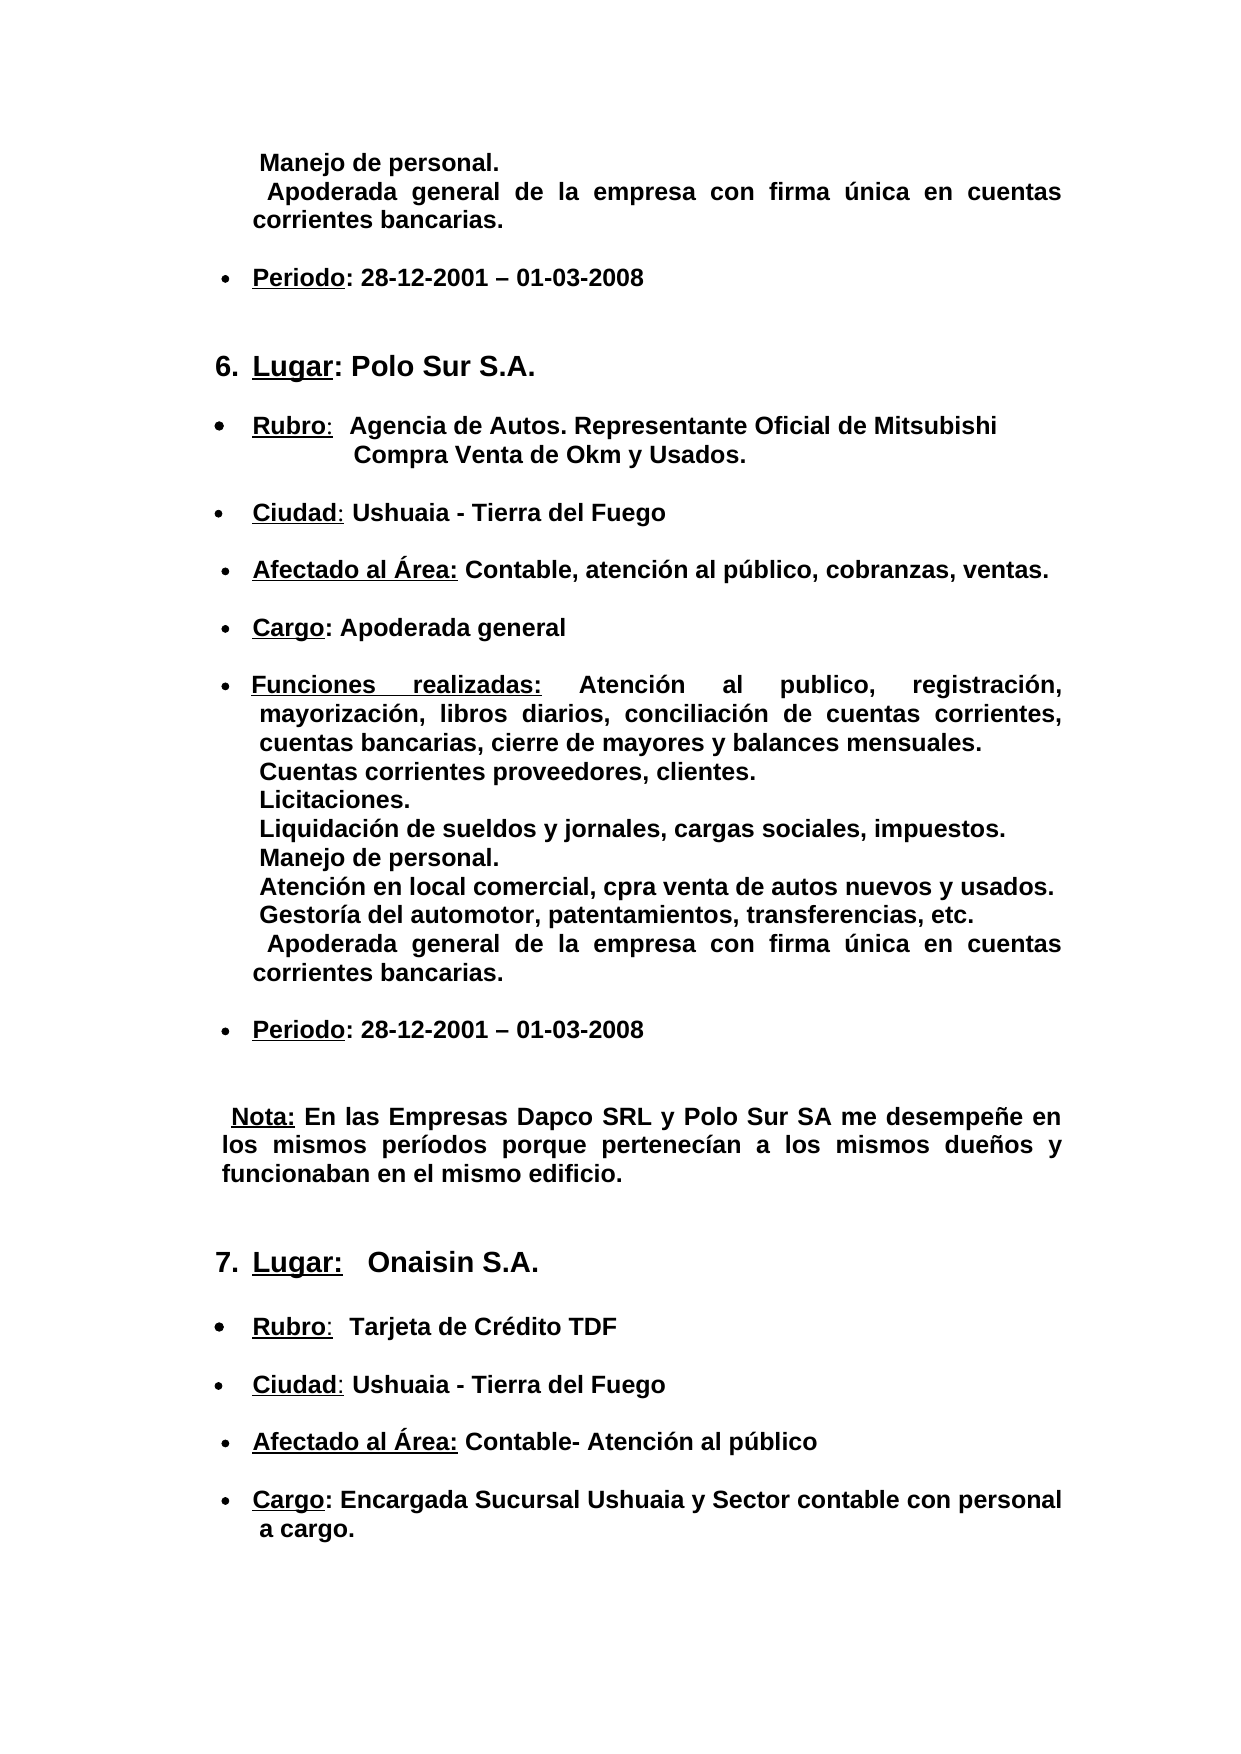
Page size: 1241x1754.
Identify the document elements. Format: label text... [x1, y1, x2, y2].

list Rubro: Tarjeta de Crédito TDF [215, 1312, 1063, 1341]
list Afectado al Área: Contable, atención al público, cobranzas, ventas. [222, 555, 1063, 584]
text Cuentas corrientes proveedores, clientes. [252, 756, 1063, 785]
list Ciudad: Ushuaia - Tierra del Fuego [215, 498, 1063, 526]
list Ciudad: Ushuaia - Tierra del Fuego [215, 1370, 1063, 1399]
list Rubro: Agencia de Autos. Representante Oficial de Mitsubishi [215, 411, 1063, 440]
list Cargo: Apoderada general [222, 613, 1063, 641]
list Lugar: Onaisin S.A. [215, 1245, 1063, 1279]
text Gestoría del automotor, patentamientos, transferencias, etc. [252, 900, 1063, 929]
text Apoderada general de la empresa con firma única en cuentas corrientes bancarias. [252, 176, 1063, 234]
text Atención en local comercial, cpra venta de autos nuevos y usados. [252, 871, 1063, 900]
list Funciones realizadas: Atención al publico, registración, mayorización, libros diarios, conciliación de cuentas corrientes, cuentas bancarias, cierre de mayores y balances mensuales. [222, 670, 1063, 756]
list Lugar: Polo Sur S.A. [215, 349, 1063, 382]
list Cargo: Encargada Sucursal Ushuaia y Sector contable con personal a cargo. [222, 1485, 1063, 1542]
list Periodo: 28-12-2001 – 01-03-2008 [222, 263, 1063, 291]
text Manejo de personal. [252, 843, 1063, 871]
list Periodo: 28-12-2001 – 01-03-2008 [222, 1015, 1063, 1044]
text Compra Venta de Okm y Usados. [215, 440, 1063, 469]
text Nota: En las Empresas Dapco SRL y Polo Sur SA me desempeñe en los mismos períodos porque pertenecían a los mismos dueños y funcionaban en el mismo edificio. [177, 1101, 1063, 1188]
text Liquidación de sueldos y jornales, cargas sociales, impuestos. [252, 814, 1063, 843]
text Manejo de personal. [252, 148, 1063, 176]
list Afectado al Área: Contable- Atención al público [222, 1427, 1063, 1456]
text Apoderada general de la empresa con firma única en cuentas corrientes bancarias. [252, 929, 1063, 986]
text Licitaciones. [252, 785, 1063, 814]
